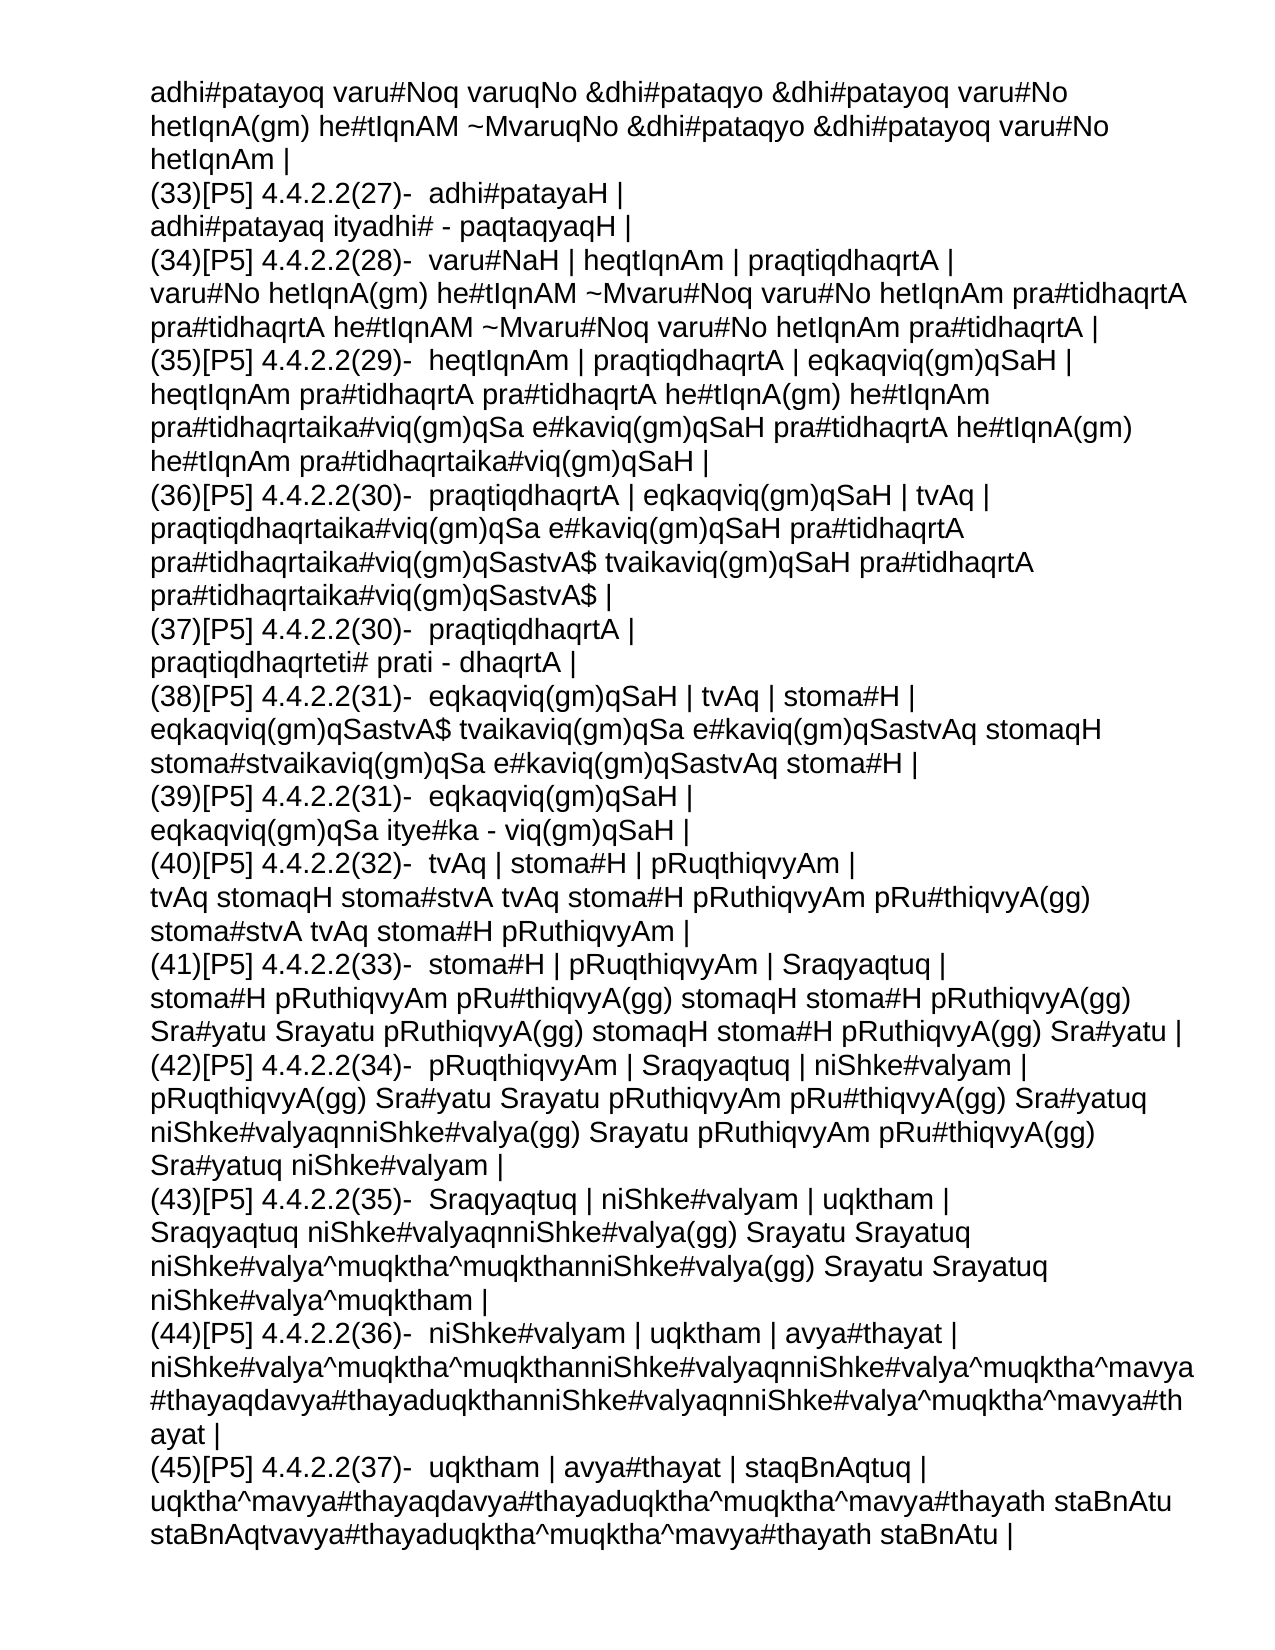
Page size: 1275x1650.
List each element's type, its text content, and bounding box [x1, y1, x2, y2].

text (40)[P5] 4.4.2.2(32)- tvAq | stoma#H | pRuqthiqvyAm | [150, 846, 1200, 880]
text heqtIqnAm pra#tidhaqrtA pra#tidhaqrtA he#tIqnA(gm) he#tIqnAm pra#tidhaqrtaika#viq(gm)qSa e#kaviq(gm)qSaH pra#tidhaqrtA he#tIqnA(gm) he#tIqnAm pra#tidhaqrtaika#viq(gm)qSaH | [150, 377, 1200, 477]
text (34)[P5] 4.4.2.2(28)- varu#NaH | heqtIqnAm | praqtiqdhaqrtA | [150, 243, 1200, 276]
text (37)[P5] 4.4.2.2(30)- praqtiqdhaqrtA | [150, 612, 1200, 645]
text praqtiqdhaqrtaika#viq(gm)qSa e#kaviq(gm)qSaH pra#tidhaqrtA pra#tidhaqrtaika#viq(gm)qSastvA$ tvaikaviq(gm)qSaH pra#tidhaqrtA pra#tidhaqrtaika#viq(gm)qSastvA$ | [150, 511, 1200, 612]
text (35)[P5] 4.4.2.2(29)- heqtIqnAm | praqtiqdhaqrtA | eqkaqviq(gm)qSaH | [150, 343, 1200, 377]
text (33)[P5] 4.4.2.2(27)- adhi#patayaH | [150, 176, 1200, 209]
text praqtiqdhaqrteti# prati - dhaqrtA | [150, 645, 1200, 679]
text adhi#patayaq ityadhi# - paqtaqyaqH | [150, 209, 1200, 243]
text tvAq stomaqH stoma#stvA tvAq stoma#H pRuthiqvyAm pRu#thiqvyA(gg) stoma#stvA tvAq stoma#H pRuthiqvyAm | [150, 880, 1200, 947]
text (45)[P5] 4.4.2.2(37)- uqktham | avya#thayat | staqBnAqtuq | [150, 1450, 1200, 1484]
text stoma#H pRuthiqvyAm pRu#thiqvyA(gg) stomaqH stoma#H pRuthiqvyA(gg) Sra#yatu Srayatu pRuthiqvyA(gg) stomaqH stoma#H pRuthiqvyA(gg) Sra#yatu | [150, 981, 1200, 1048]
text eqkaqviq(gm)qSa itye#ka - viq(gm)qSaH | [150, 813, 1200, 846]
text eqkaqviq(gm)qSastvA$ tvaikaviq(gm)qSa e#kaviq(gm)qSastvAq stomaqH stoma#stvaikaviq(gm)qSa e#kaviq(gm)qSastvAq stoma#H | [150, 712, 1200, 779]
text pRuqthiqvyA(gg) Sra#yatu Srayatu pRuthiqvyAm pRu#thiqvyA(gg) Sra#yatuq niShke#valyaqnniShke#valya(gg) Srayatu pRuthiqvyAm pRu#thiqvyA(gg) Sra#yatuq niShke#valyam | [150, 1081, 1200, 1182]
text (38)[P5] 4.4.2.2(31)- eqkaqviq(gm)qSaH | tvAq | stoma#H | [150, 679, 1200, 712]
text (43)[P5] 4.4.2.2(35)- Sraqyaqtuq | niShke#valyam | uqktham | [150, 1182, 1200, 1215]
text varu#No hetIqnA(gm) he#tIqnAM ~Mvaru#Noq varu#No hetIqnAm pra#tidhaqrtA pra#tidhaqrtA he#tIqnAM ~Mvaru#Noq varu#No hetIqnAm pra#tidhaqrtA | [150, 276, 1200, 343]
text (41)[P5] 4.4.2.2(33)- stoma#H | pRuqthiqvyAm | Sraqyaqtuq | [150, 947, 1200, 981]
text uqktha^mavya#thayaqdavya#thayaduqktha^muqktha^mavya#thayath staBnAtu staBnAqtvavya#thayaduqktha^muqktha^mavya#thayath staBnAtu | [150, 1484, 1200, 1551]
text (42)[P5] 4.4.2.2(34)- pRuqthiqvyAm | Sraqyaqtuq | niShke#valyam | [150, 1048, 1200, 1081]
text niShke#valya^muqktha^muqkthanniShke#valyaqnniShke#valya^muqktha^mavya#thayaqdavya#thayaduqkthanniShke#valyaqnniShke#valya^muqktha^mavya#thayat | [150, 1349, 1200, 1450]
text (39)[P5] 4.4.2.2(31)- eqkaqviq(gm)qSaH | [150, 779, 1200, 813]
text (44)[P5] 4.4.2.2(36)- niShke#valyam | uqktham | avya#thayat | [150, 1316, 1200, 1349]
text (36)[P5] 4.4.2.2(30)- praqtiqdhaqrtA | eqkaqviq(gm)qSaH | tvAq | [150, 477, 1200, 511]
text Sraqyaqtuq niShke#valyaqnniShke#valya(gg) Srayatu Srayatuq niShke#valya^muqktha^muqkthanniShke#valya(gg) Srayatu Srayatuq niShke#valya^muqktham | [150, 1215, 1200, 1316]
text adhi#patayoq varu#Noq varuqNo &dhi#pataqyo &dhi#patayoq varu#No hetIqnA(gm) he#tIqnAM ~MvaruqNo &dhi#pataqyo &dhi#patayoq varu#No hetIqnAm | [150, 75, 1200, 176]
